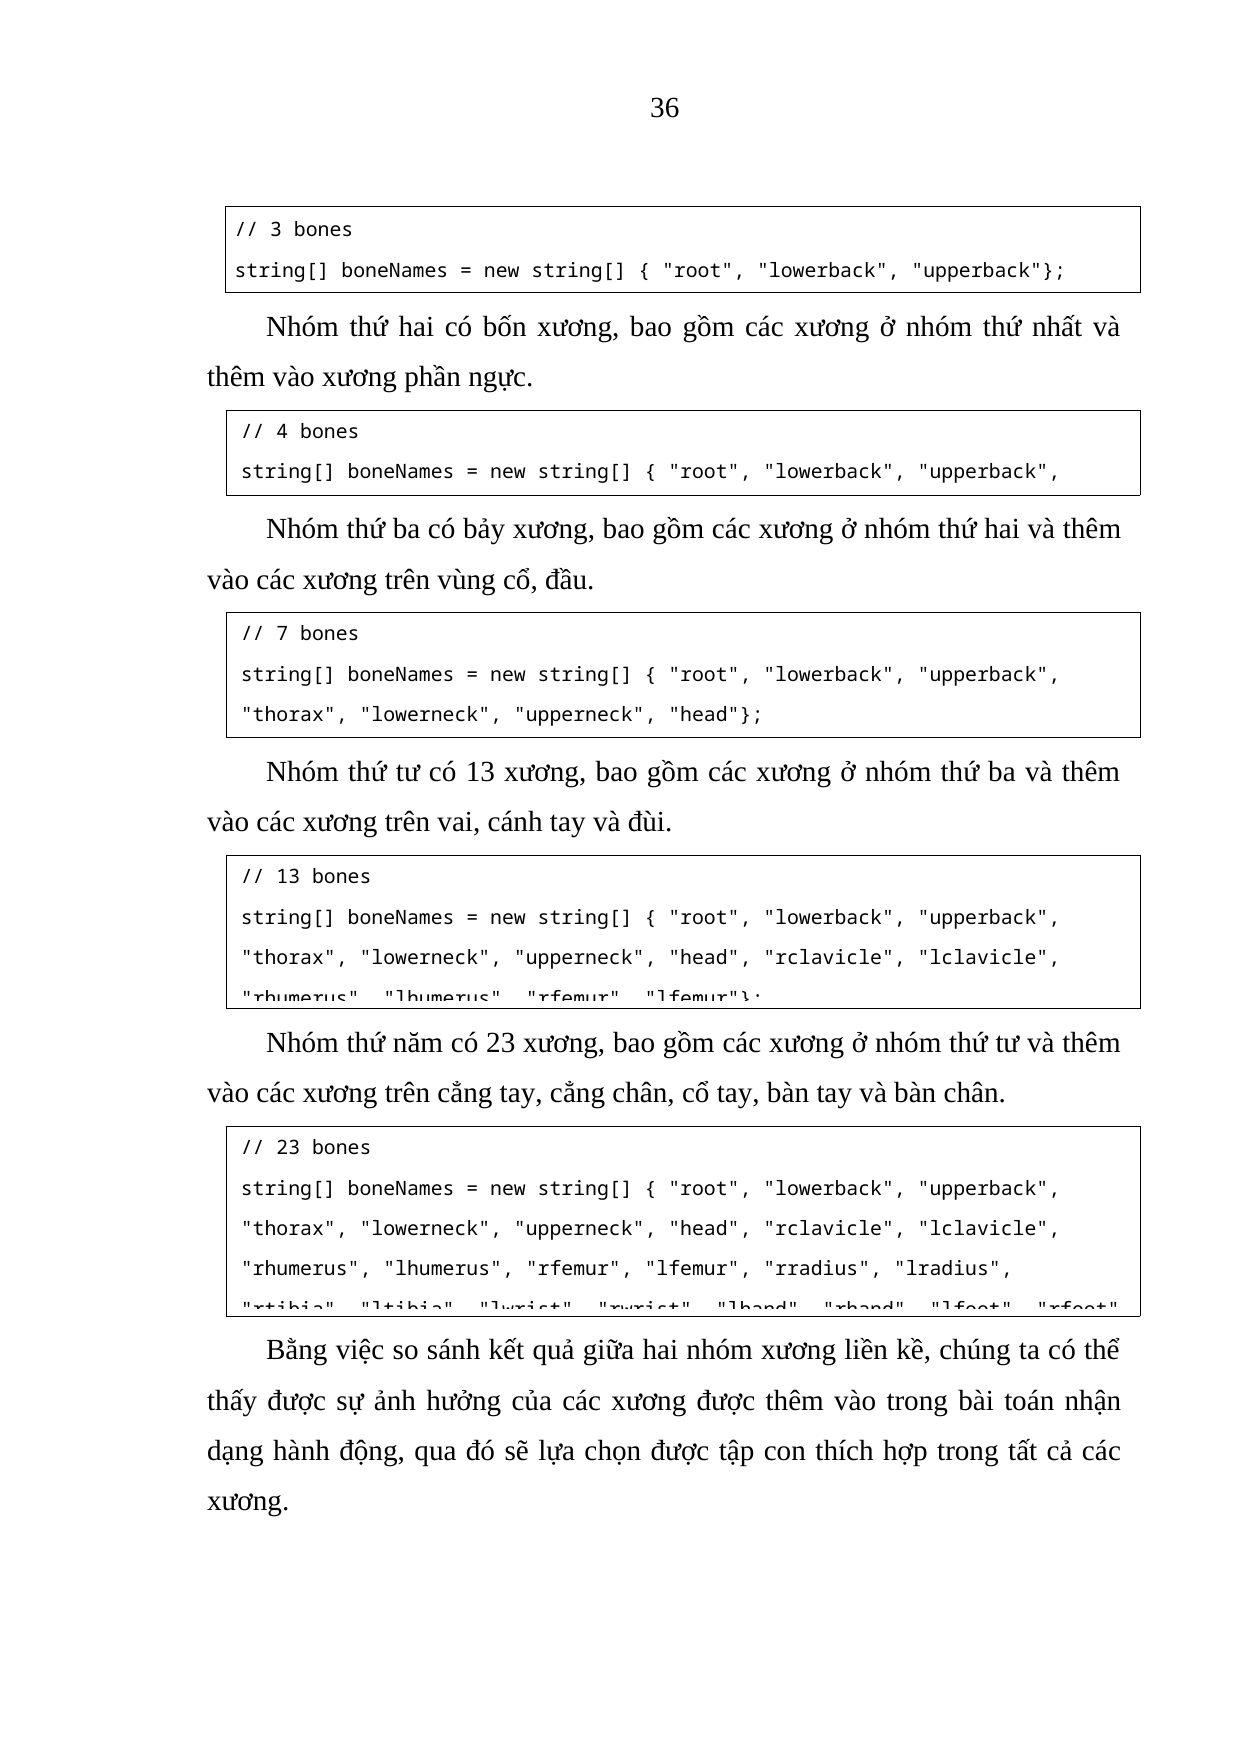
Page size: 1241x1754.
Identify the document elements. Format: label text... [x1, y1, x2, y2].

text Nhóm thứ năm có 23 xương, bao gồm các xương ở nhóm thứ tư và thêm vào các xương trên cẳng tay, cẳng chân, cổ tay, bàn tay và bàn chân. [207, 1025, 1122, 1109]
text Bằng việc so sánh kết quả giữa hai nhóm xương liền kề, chúng ta có thể thấy được sự ảnh hưởng của các xương được thêm vào trong bài toán nhận dạng hành động, qua đó sẽ lựa chọn được tập con thích hợp trong tất cả các xương. [207, 1332, 1122, 1517]
text Nhóm thứ tư có 13 xương, bao gồm các xương ở nhóm thứ ba và thêm vào các xương trên vai, cánh tay và đùi. [207, 754, 1122, 838]
text Nhóm thứ hai có bốn xương, bao gồm các xương ở nhóm thứ nhất và thêm vào xương phần ngực. [207, 309, 1122, 393]
text Nhóm thứ ba có bảy xương, bao gồm các xương ở nhóm thứ hai và thêm vào các xương trên vùng cổ, đầu. [207, 511, 1122, 595]
